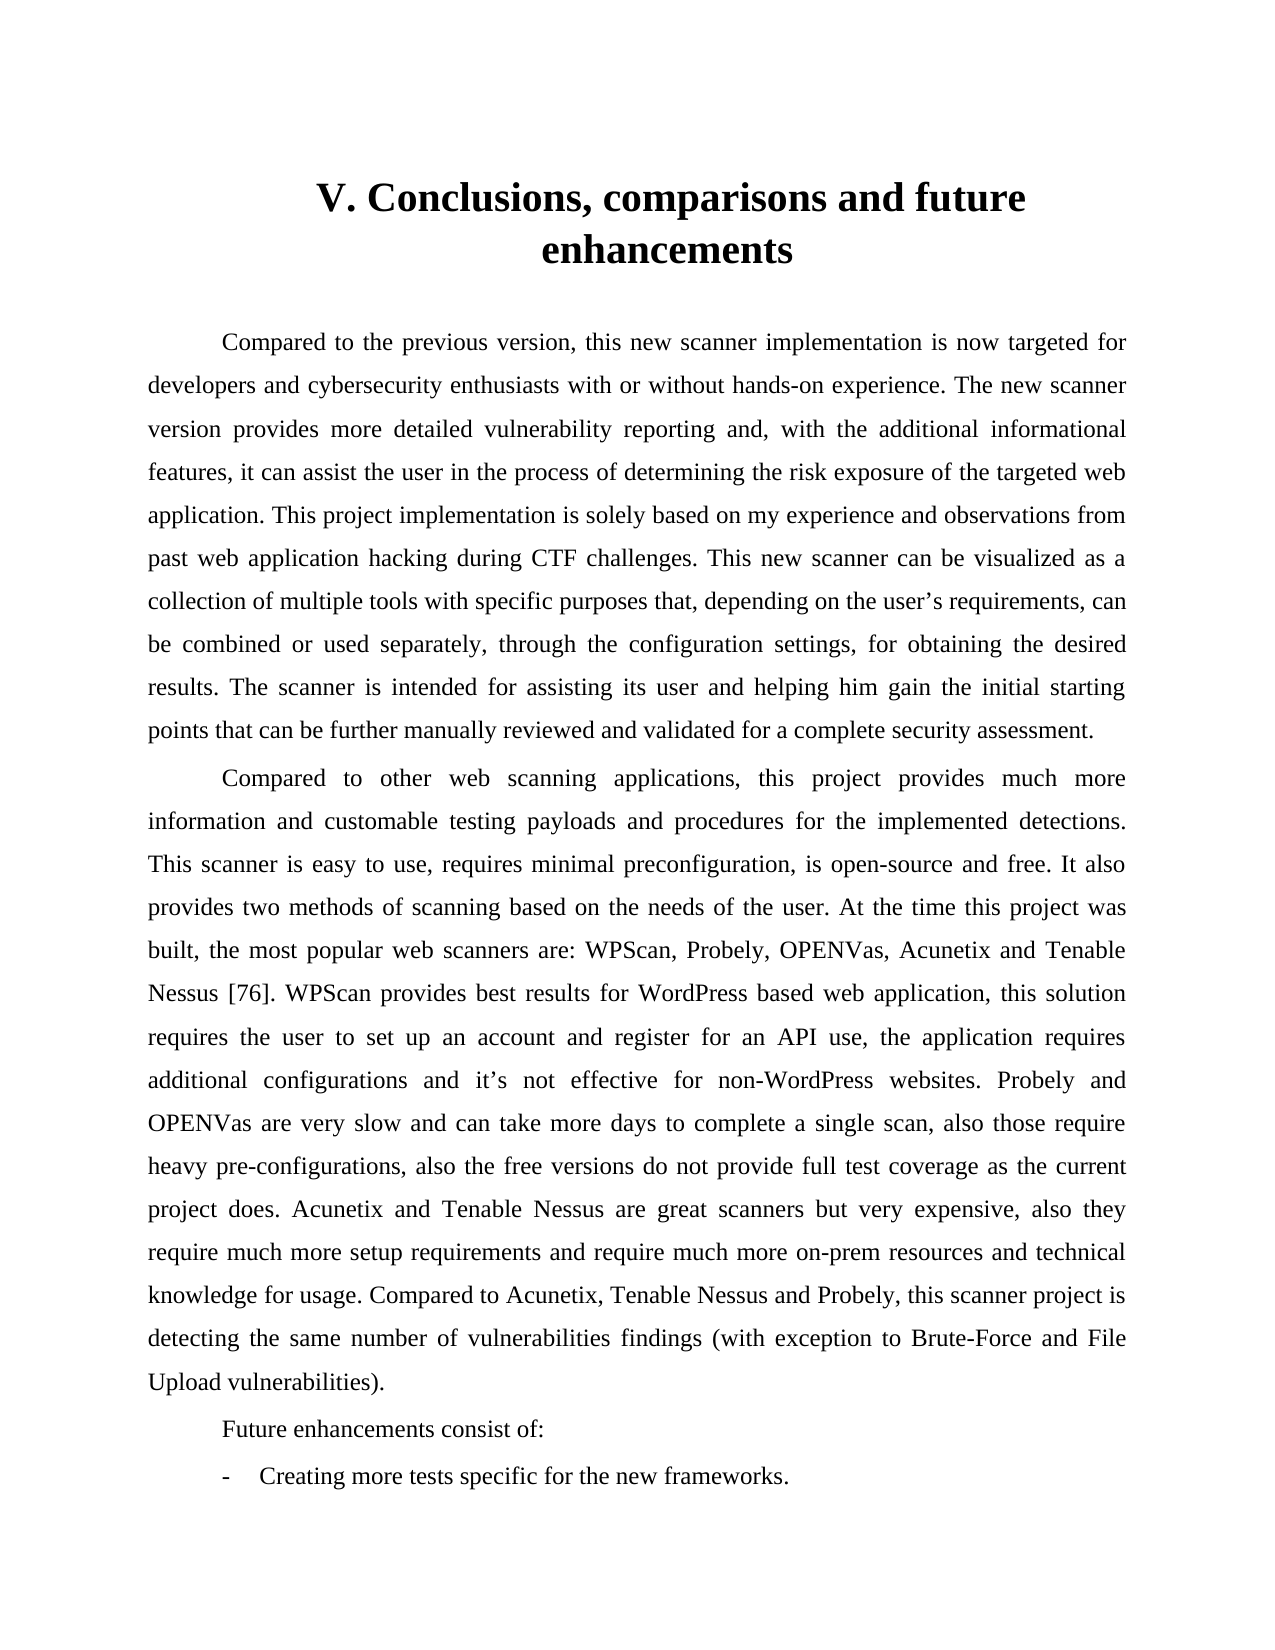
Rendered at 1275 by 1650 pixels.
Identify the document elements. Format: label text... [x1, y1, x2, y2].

list Creating more tests specific for the new frameworks. [222, 1461, 1127, 1490]
text Future enhancements consist of: [148, 1414, 1127, 1443]
text Compared to the previous version, this new scanner implementation is now targeted for developers and cybersecurity enthusiasts with or without hands-on experience. The new scanner version provides more detailed vulnerability reporting and, with the additional informational features, it can assist the user in the process of determining the risk exposure of the targeted web application. This project implementation is solely based on my experience and observations from past web application hacking during CTF challenges. This new scanner can be visualized as a collection of multiple tools with specific purposes that, depending on the user’s requirements, can be combined or used separately, through the configuration settings, for obtaining the desired results. The scanner is intended for assisting its user and helping him gain the initial starting points that can be further manually reviewed and validated for a complete security assessment. [148, 327, 1127, 744]
subtitle Conclusions, comparisons and future enhancements [207, 173, 1127, 272]
text Compared to other web scanning applications, this project provides much more information and customable testing payloads and procedures for the implemented detections. This scanner is easy to use, requires minimal preconfiguration, is open-source and free. It also provides two methods of scanning based on the needs of the user. At the time this project was built, the most popular web scanners are: WPScan, Probely, OPENVas, Acunetix and Tenable Nessus . WPScan provides best results for WordPress based web application, this solution requires the user to set up an account and register for an API use, the application requires additional configurations and it’s not effective for non-WordPress websites. Probely and OPENVas are very slow and can take more days to complete a single scan, also those require heavy pre-configurations, also the free versions do not provide full test coverage as the current project does. Acunetix and Tenable Nessus are great scanners but very expensive, also they require much more setup requirements and require much more on-prem resources and technical knowledge for usage. Compared to Acunetix, Tenable Nessus and Probely, this scanner project is detecting the same number of vulnerabilities findings (with exception to Brute-Force and File Upload vulnerabilities). [148, 763, 1127, 1395]
